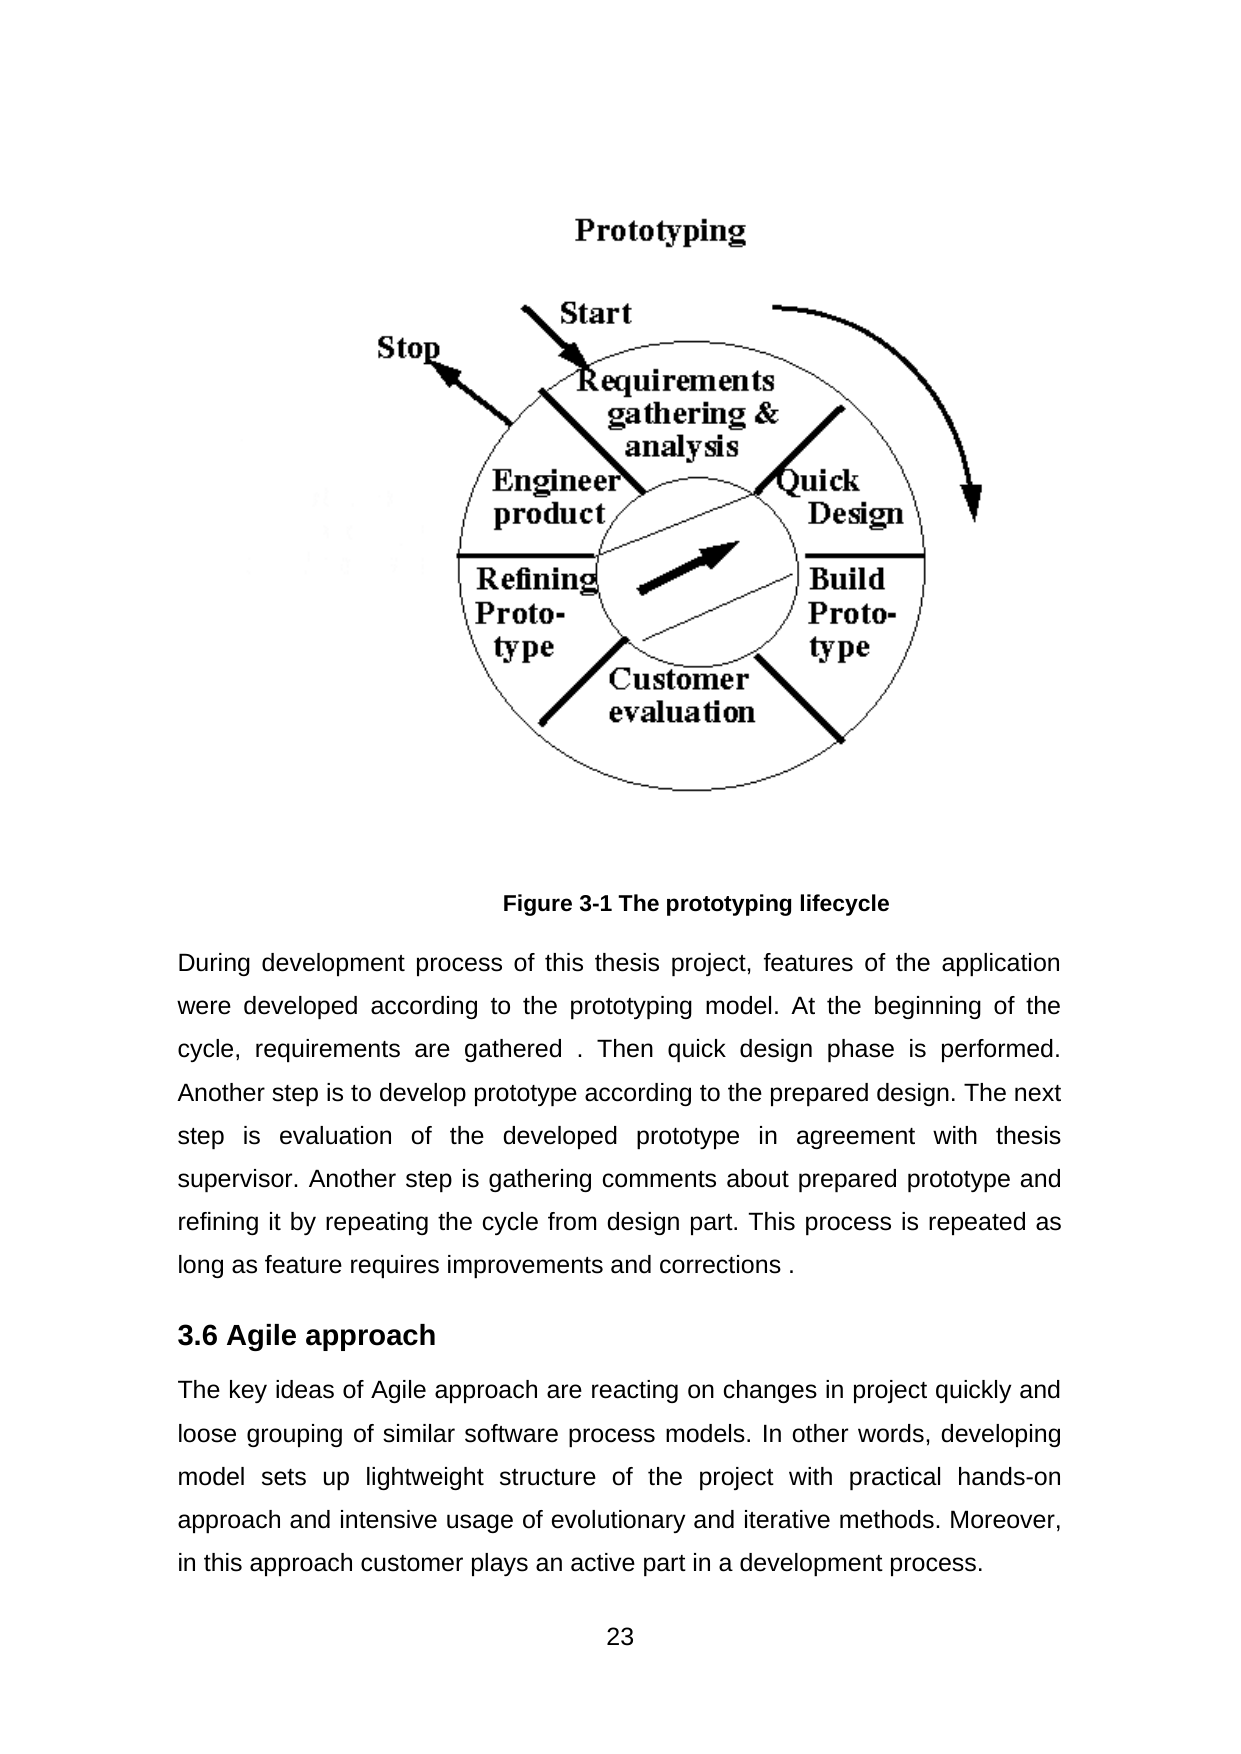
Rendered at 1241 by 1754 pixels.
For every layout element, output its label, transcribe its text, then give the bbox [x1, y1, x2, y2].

text During development process of this thesis project, features of the application were developed according to the prototyping model. At the beginning of the cycle, requirements are gathered . Then quick design phase is performed. Another step is to develop prototype according to the prepared design. The next step is evaluation of the developed prototype in agreement with thesis supervisor. Another step is gathering comments about prepared prototype and refining it by repeating the cycle from design part. This process is repeated as long as feature requires improvements and corrections . [177, 948, 1063, 1279]
subtitle Agile approach [177, 1318, 1063, 1352]
text The key ideas of Agile approach are reacting on changes in project quickly and loose grouping of similar software process models. In other words, developing model sets up lightweight structure of the project with practical hands-on approach and intensive usage of evolutionary and iterative methods. Moreover, in this approach customer plays an active part in a development process. [177, 1376, 1063, 1577]
text Figure 3-1 The prototyping lifecycle [477, 890, 1063, 916]
picture [177, 177, 1018, 857]
